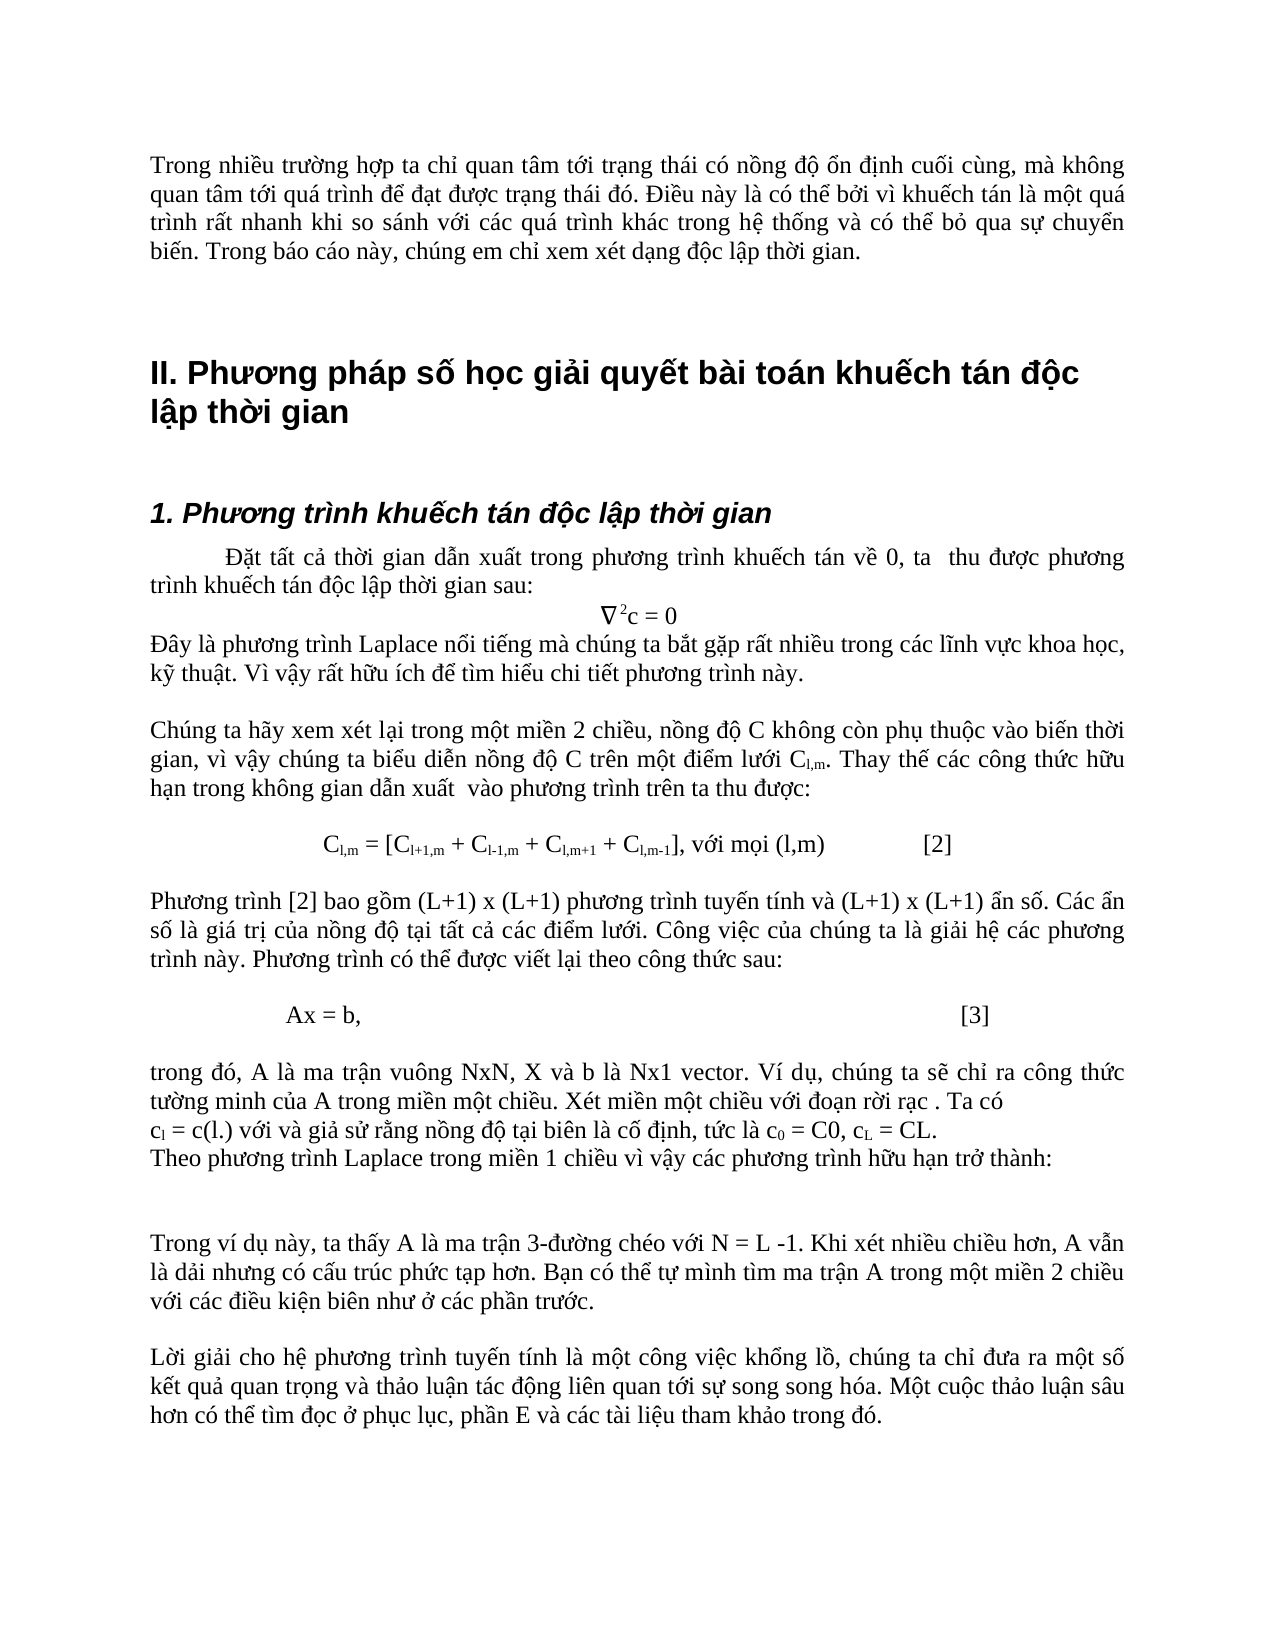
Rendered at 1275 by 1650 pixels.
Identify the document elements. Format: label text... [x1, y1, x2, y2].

text Trong ví dụ này, ta thấy A là ma trận 3-đường chéo với N = L -1. Khi xét nhiều chiều hơn, A vẫn là dải nhưng có cấu trúc phức tạp hơn. Bạn có thể tự mình tìm ma trận A trong một miền 2 chiều với các điều kiện biên như ở các phần trước. [150, 1228, 1125, 1314]
text Trong nhiều trường hợp ta chỉ quan tâm tới trạng thái có nồng độ ổn định cuối cùng, mà không quan tâm tới quá trình để đạt được trạng thái đó. Điều này là có thể bởi vì khuếch tán là một quá trình rất nhanh khi so sánh với các quá trình khác trong hệ thống và có thể bỏ qua sự chuyển biến. Trong báo cáo này, chúng em chỉ xem xét dạng độc lập thời gian. [150, 150, 1125, 265]
text 1. Phương trình khuếch tán độc lập thời gian [150, 496, 1125, 529]
text Đặt tất cả thời gian dẫn xuất trong phương trình khuếch tán về 0, ta thu được phương trình khuếch tán độc lập thời gian sau: [150, 542, 1125, 599]
text Chúng ta hãy xem xét lại trong một miền 2 chiều, nồng độ C không còn phụ thuộc vào biến thời gian, vì vậy chúng ta biểu diễn nồng độ C trên một điểm lưới Cl,m. Thay thế các công thức hữu hạn trong không gian dẫn xuất vào phương trình trên ta thu được: [150, 715, 1125, 801]
text trong đó, A là ma trận vuông NxN, X và b là Nx1 vector. Ví dụ, chúng ta sẽ chỉ ra công thức tường minh của A trong miền một chiều. Xét miền một chiều với đoạn rời rạc . Ta có [150, 1057, 1125, 1115]
text ∇2c = 0 [150, 599, 1125, 629]
text Theo phương trình Laplace trong miền 1 chiều vì vậy các phương trình hữu hạn trở thành: [150, 1143, 1125, 1172]
text Phương trình [2] bao gồm (L+1) x (L+1) phương trình tuyến tính và (L+1) x (L+1) ẩn số. Các ẩn số là giá trị của nồng độ tại tất cả các điểm lưới. Công việc của chúng ta là giải hệ các phương trình này. Phương trình có thể được viết lại theo công thức sau: [150, 886, 1125, 972]
text Đây là phương trình Laplace nổi tiếng mà chúng ta bắt gặp rất nhiều trong các lĩnh vực khoa học, kỹ thuật. Vì vậy rất hữu ích để tìm hiểu chi tiết phương trình này. [150, 629, 1125, 687]
text II. Phương pháp số học giải quyết bài toán khuếch tán độc lập thời gian [150, 353, 1125, 430]
text Cl,m = [Cl+1,m + Cl-1,m + Cl,m+1 + Cl,m-1], với mọi (l,m) [2] [150, 829, 1125, 858]
text Lời giải cho hệ phương trình tuyến tính là một công việc khổng lồ, chúng ta chỉ đưa ra một số kết quả quan trọng và thảo luận tác động liên quan tới sự song song hóa. Một cuộc thảo luận sâu hơn có thể tìm đọc ở phục lục, phần E và các tài liệu tham khảo trong đó. [150, 1342, 1125, 1429]
text Ax = b, [3] [150, 1000, 1125, 1029]
text cl = c(l.) với và giả sử rằng nồng độ tại biên là cố định, tức là c0 = C0, cL = CL. [150, 1115, 1125, 1143]
